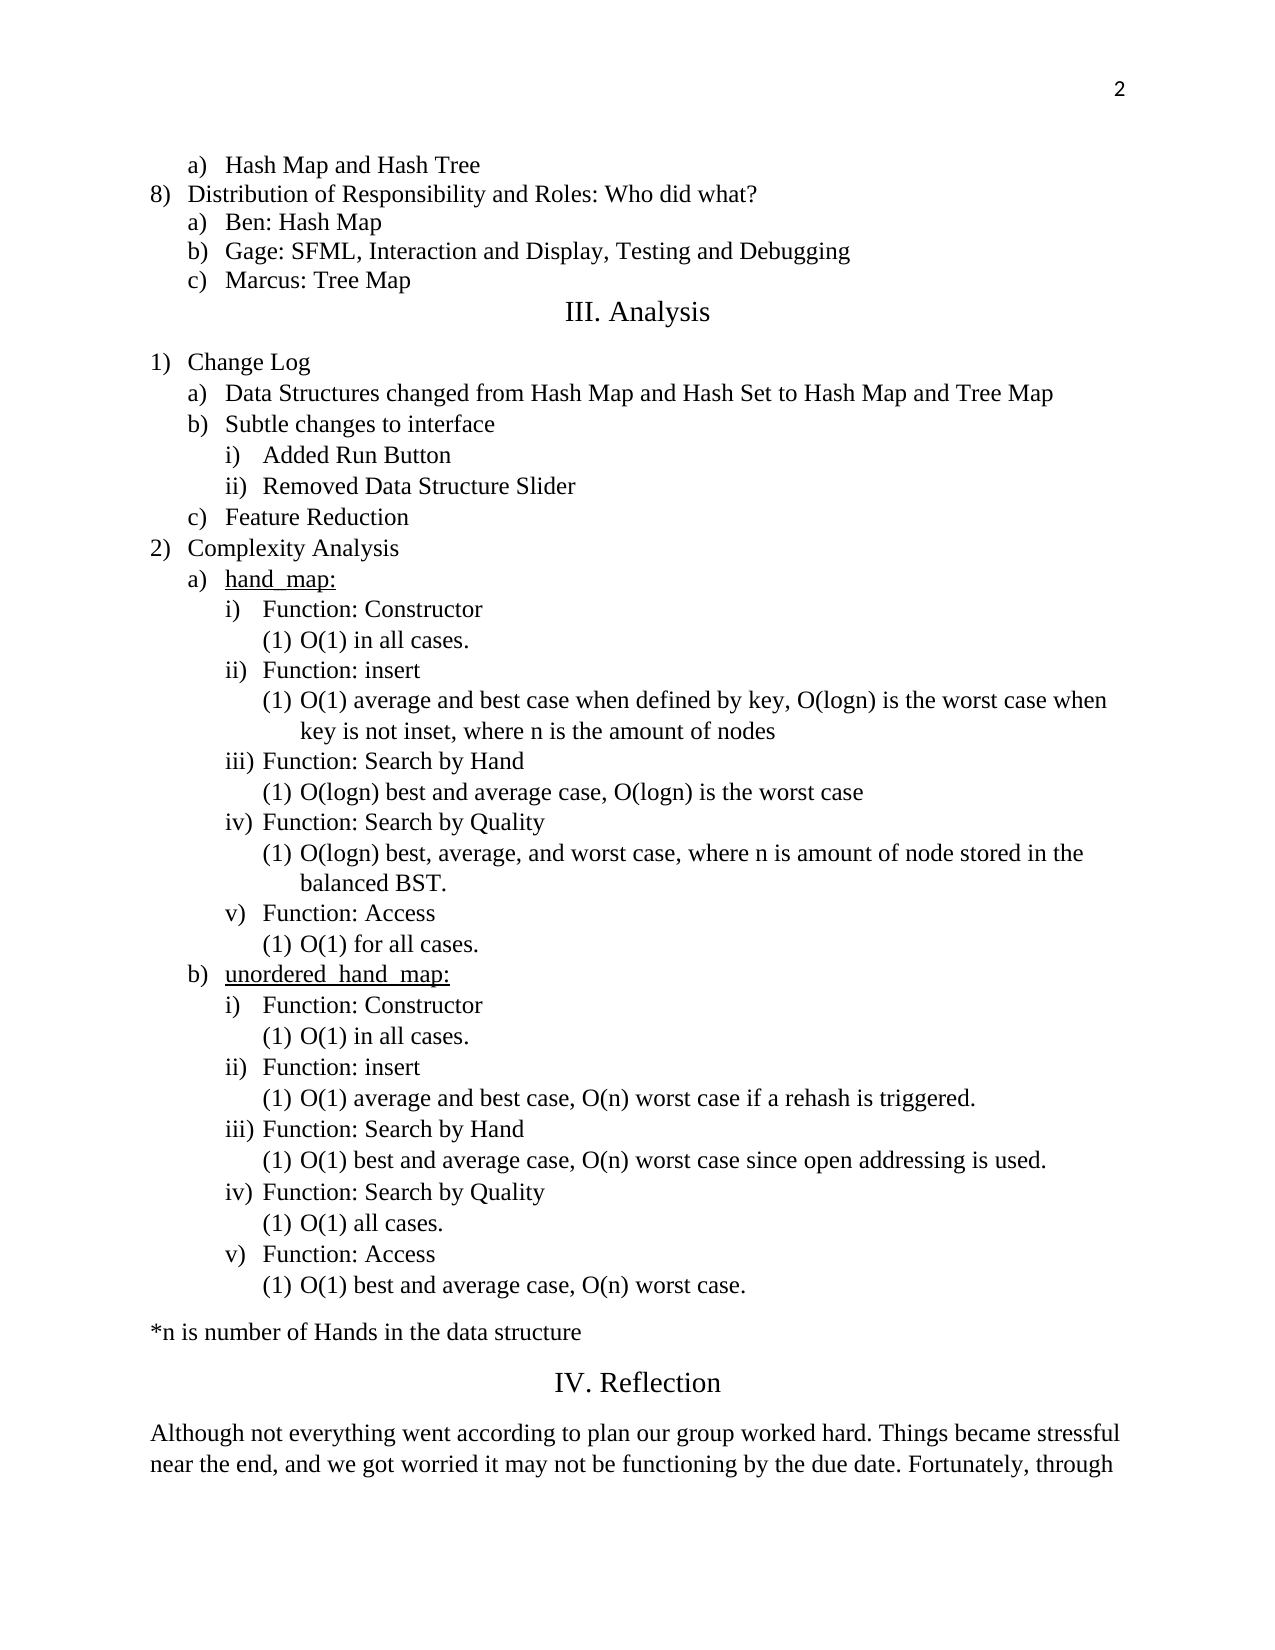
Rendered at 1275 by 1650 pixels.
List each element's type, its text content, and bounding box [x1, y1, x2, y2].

list O(1) in all cases. [262, 1021, 1125, 1050]
text IV. Reflection [150, 1365, 1125, 1399]
text III. Analysis [150, 294, 1125, 327]
list hand_map: [187, 564, 1125, 593]
list Gage: SFML, Interaction and Display, Testing and Debugging [187, 236, 1125, 265]
list Marcus: Tree Map [187, 265, 1125, 294]
list O(1) average and best case when defined by key, O(logn) is the worst case when key is not inset, where n is the amount of nodes [262, 686, 1125, 745]
list Ben: Hash Map [187, 207, 1125, 236]
list Removed Data Structure Slider [225, 471, 1125, 499]
list Function: Access [225, 1239, 1125, 1267]
list O(1) best and average case, O(n) worst case since open addressing is used. [262, 1146, 1125, 1174]
list Data Structures changed from Hash Map and Hash Set to Hash Map and Tree Map [187, 378, 1125, 406]
list Function: Constructor [225, 990, 1125, 1019]
list Hash Map and Hash Tree [187, 150, 1125, 179]
list Function: Search by Quality [225, 1177, 1125, 1205]
list O(1) best and average case, O(n) worst case. [262, 1270, 1125, 1298]
list Function: Constructor [225, 594, 1125, 623]
list Subtle changes to interface [187, 409, 1125, 437]
list O(logn) best, average, and worst case, where n is amount of node stored in the balanced BST. [262, 838, 1125, 897]
list Change Log [150, 347, 1125, 375]
list Function: Search by Quality [225, 807, 1125, 836]
list Function: insert [225, 655, 1125, 684]
list Function: Access [225, 898, 1125, 927]
list Function: insert [225, 1052, 1125, 1081]
list O(1) in all cases. [262, 625, 1125, 653]
list unordered_hand_map: [187, 959, 1125, 988]
list O(1) all cases. [262, 1208, 1125, 1236]
list Distribution of Responsibility and Roles: Who did what? [150, 179, 1125, 207]
list O(1) average and best case, O(n) worst case if a rehash is triggered. [262, 1083, 1125, 1112]
list O(1) for all cases. [262, 929, 1125, 958]
text *n is number of Hands in the data structure [150, 1317, 1125, 1346]
list Feature Reduction [187, 502, 1125, 531]
list Function: Search by Hand [225, 746, 1125, 775]
list Function: Search by Hand [225, 1114, 1125, 1143]
list Added Run Button [225, 440, 1125, 468]
list O(logn) best and average case, O(logn) is the worst case [262, 777, 1125, 806]
list Complexity Analysis [150, 533, 1125, 562]
